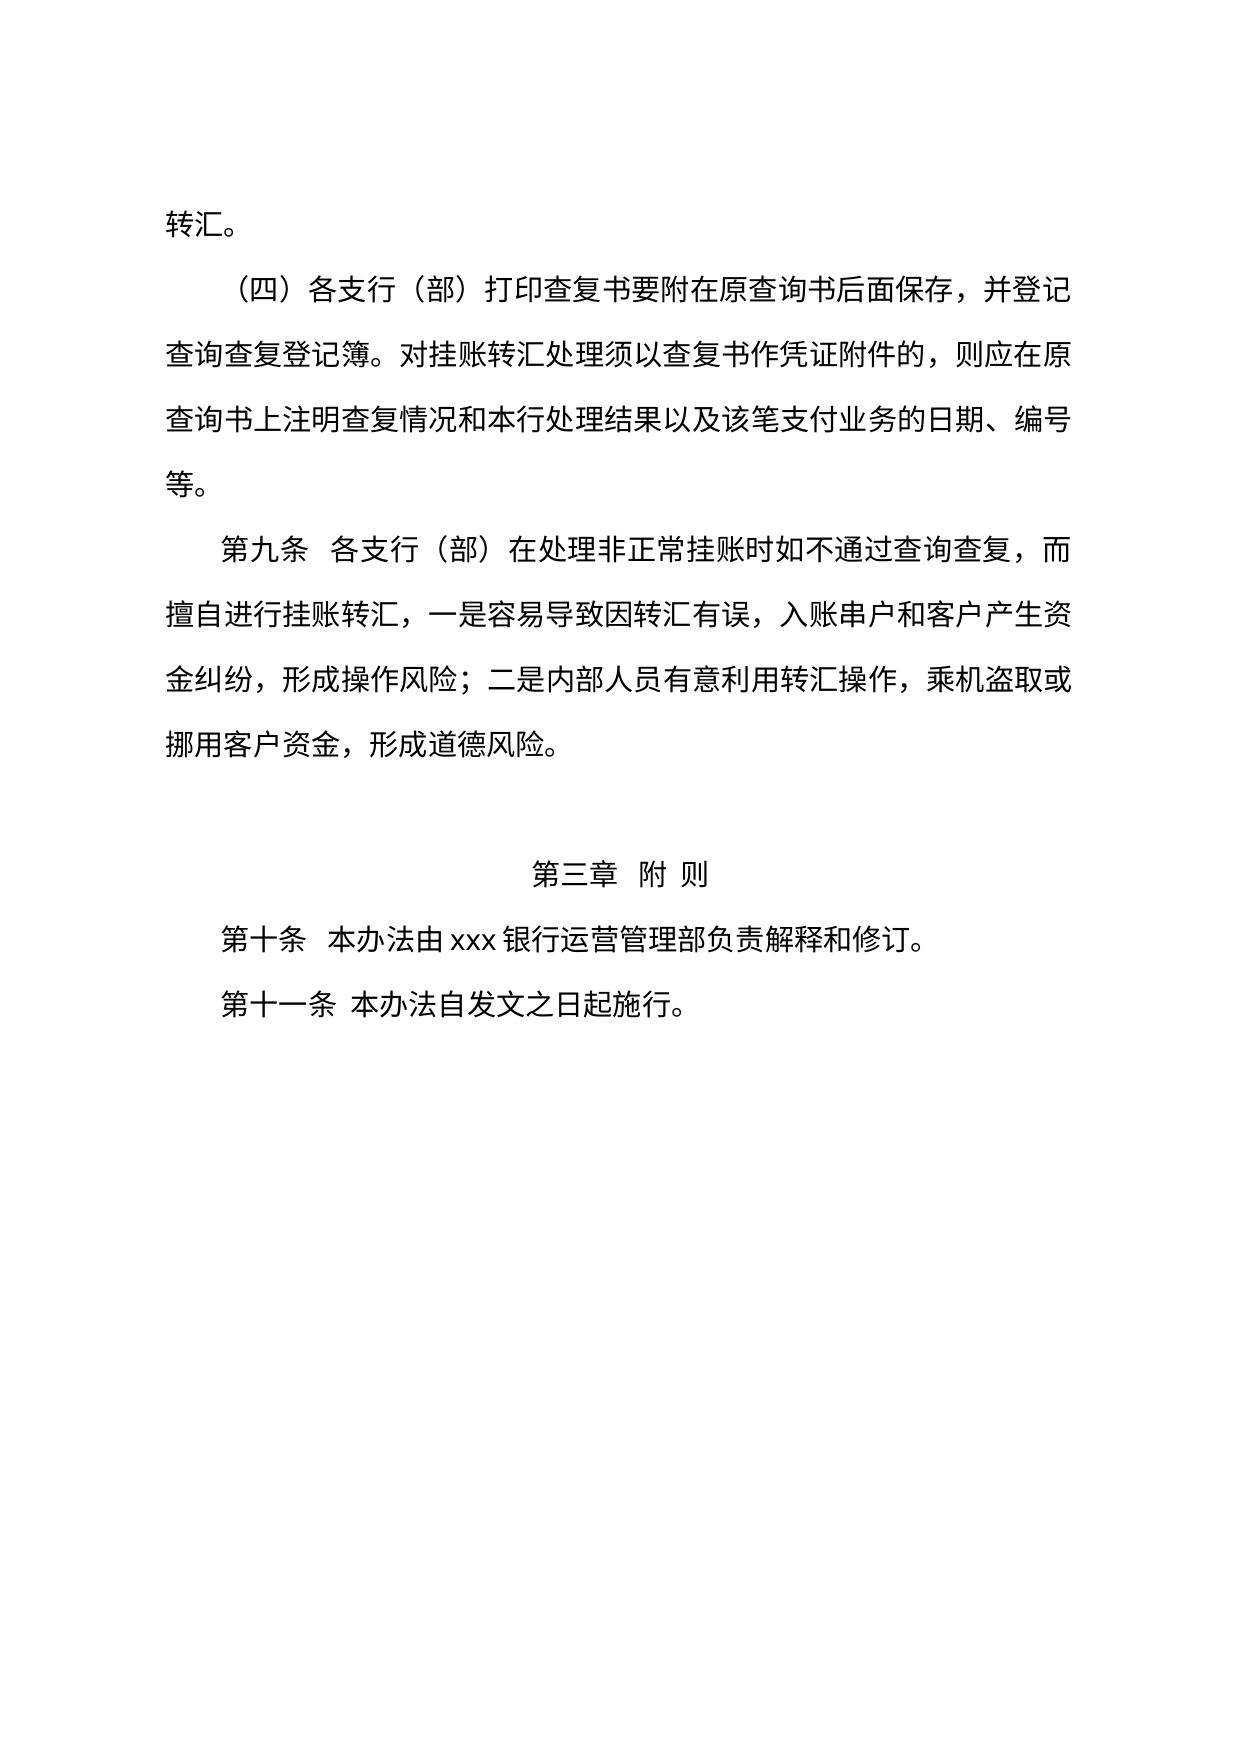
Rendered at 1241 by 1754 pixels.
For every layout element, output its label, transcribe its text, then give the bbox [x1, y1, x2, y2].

text 第三章 附 则 [165, 840, 1075, 905]
text 第九条 各支行（部）在处理非正常挂账时如不通过查询查复，而擅自进行挂账转汇，一是容易导致因转汇有误，入账串户和客户产生资金纠纷，形成操作风险；二是内部人员有意利用转汇操作，乘机盗取或挪用客户资金，形成道德风险。 [165, 515, 1075, 775]
text （四）各支行（部）打印查复书要附在原查询书后面保存，并登记查询查复登记簿。对挂账转汇处理须以查复书作凭证附件的，则应在原查询书上注明查复情况和本行处理结果以及该笔支付业务的日期、编号等。 [165, 255, 1075, 515]
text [165, 190, 1075, 255]
text 第十一条 本办法自发文之日起施行。 [165, 970, 1075, 1035]
text 第十条 本办法由xxx银行运营管理部负责解释和修订。 [165, 905, 1075, 970]
